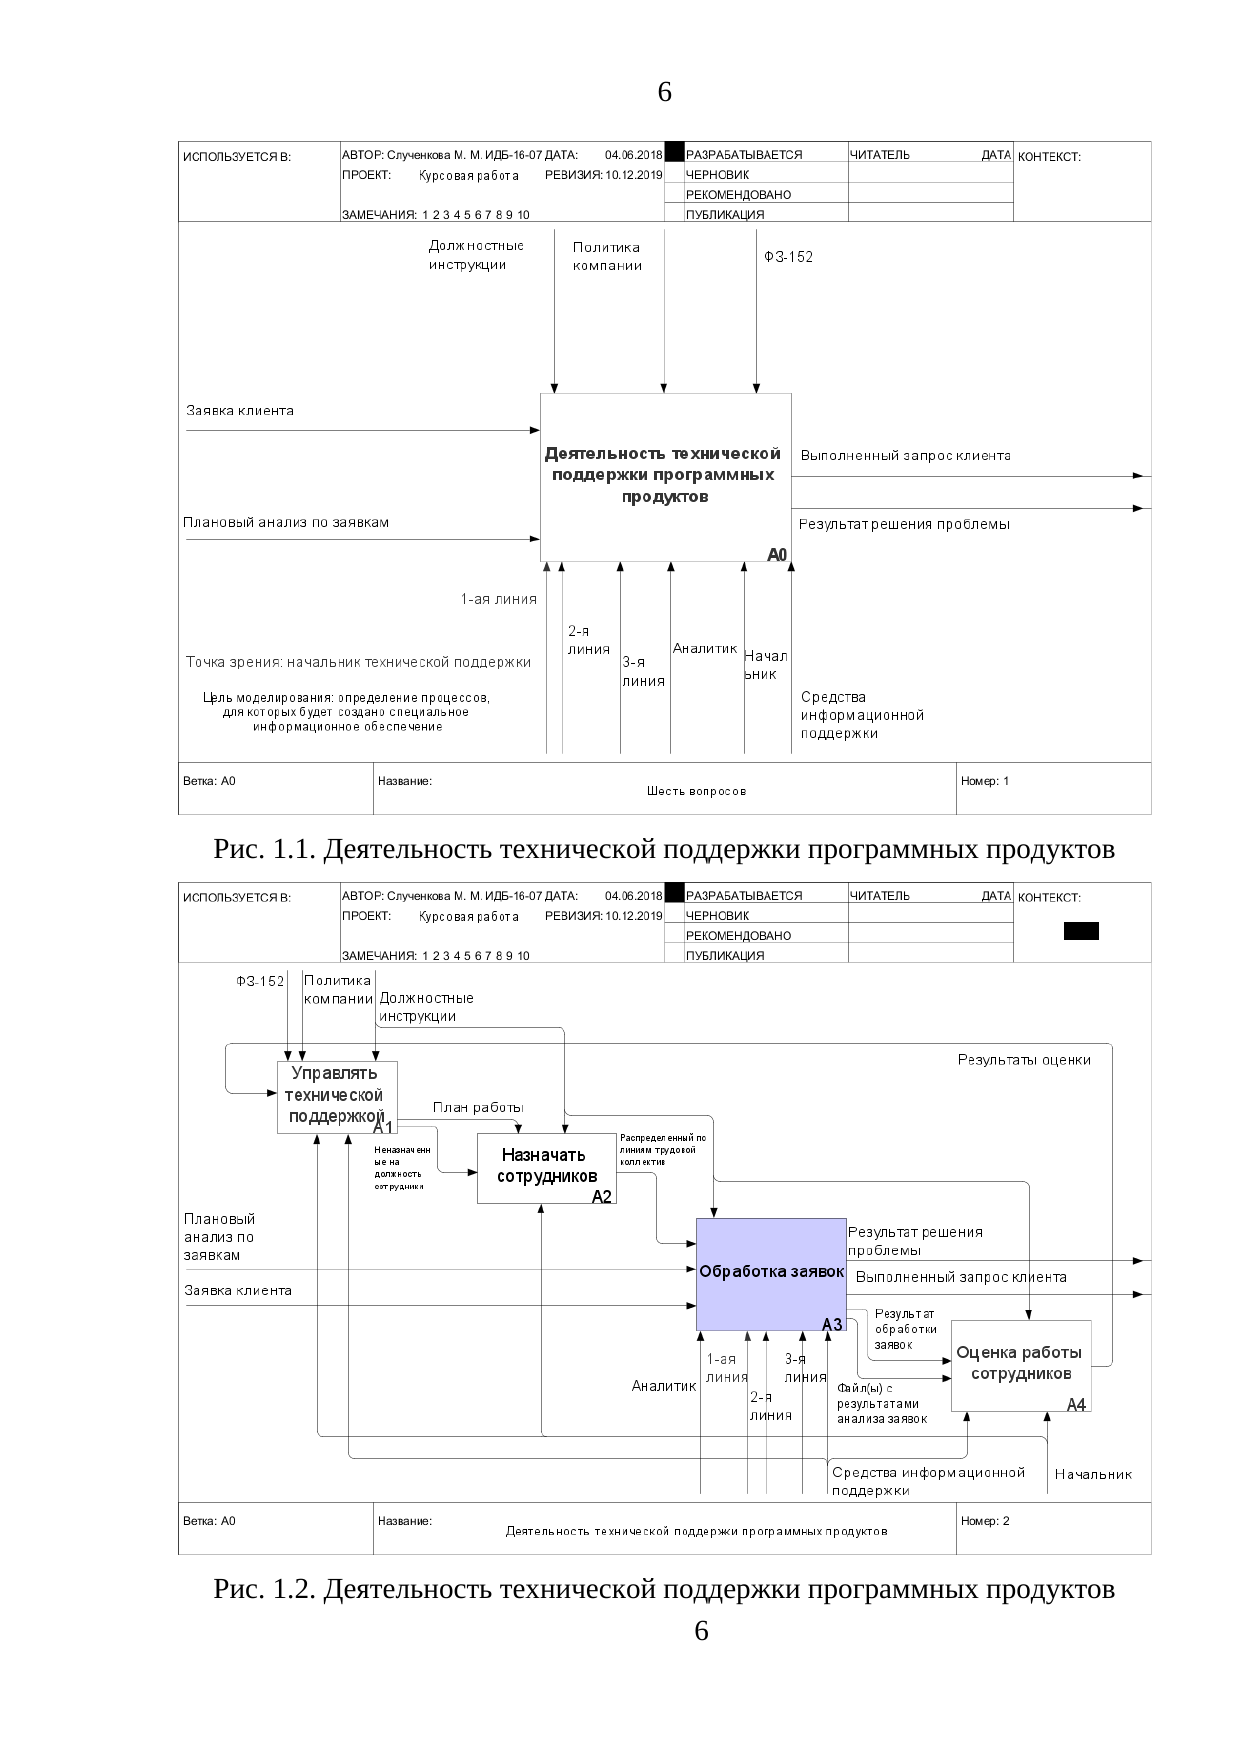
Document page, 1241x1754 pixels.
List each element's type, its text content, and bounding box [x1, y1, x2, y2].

text Рис. 1.1. Деятельность технической поддержки программных продуктов [177, 831, 1152, 864]
picture [177, 881, 1152, 1555]
picture [177, 140, 1152, 815]
text Рис. 1.2. Деятельность технической поддержки программных продуктов [177, 1572, 1152, 1605]
